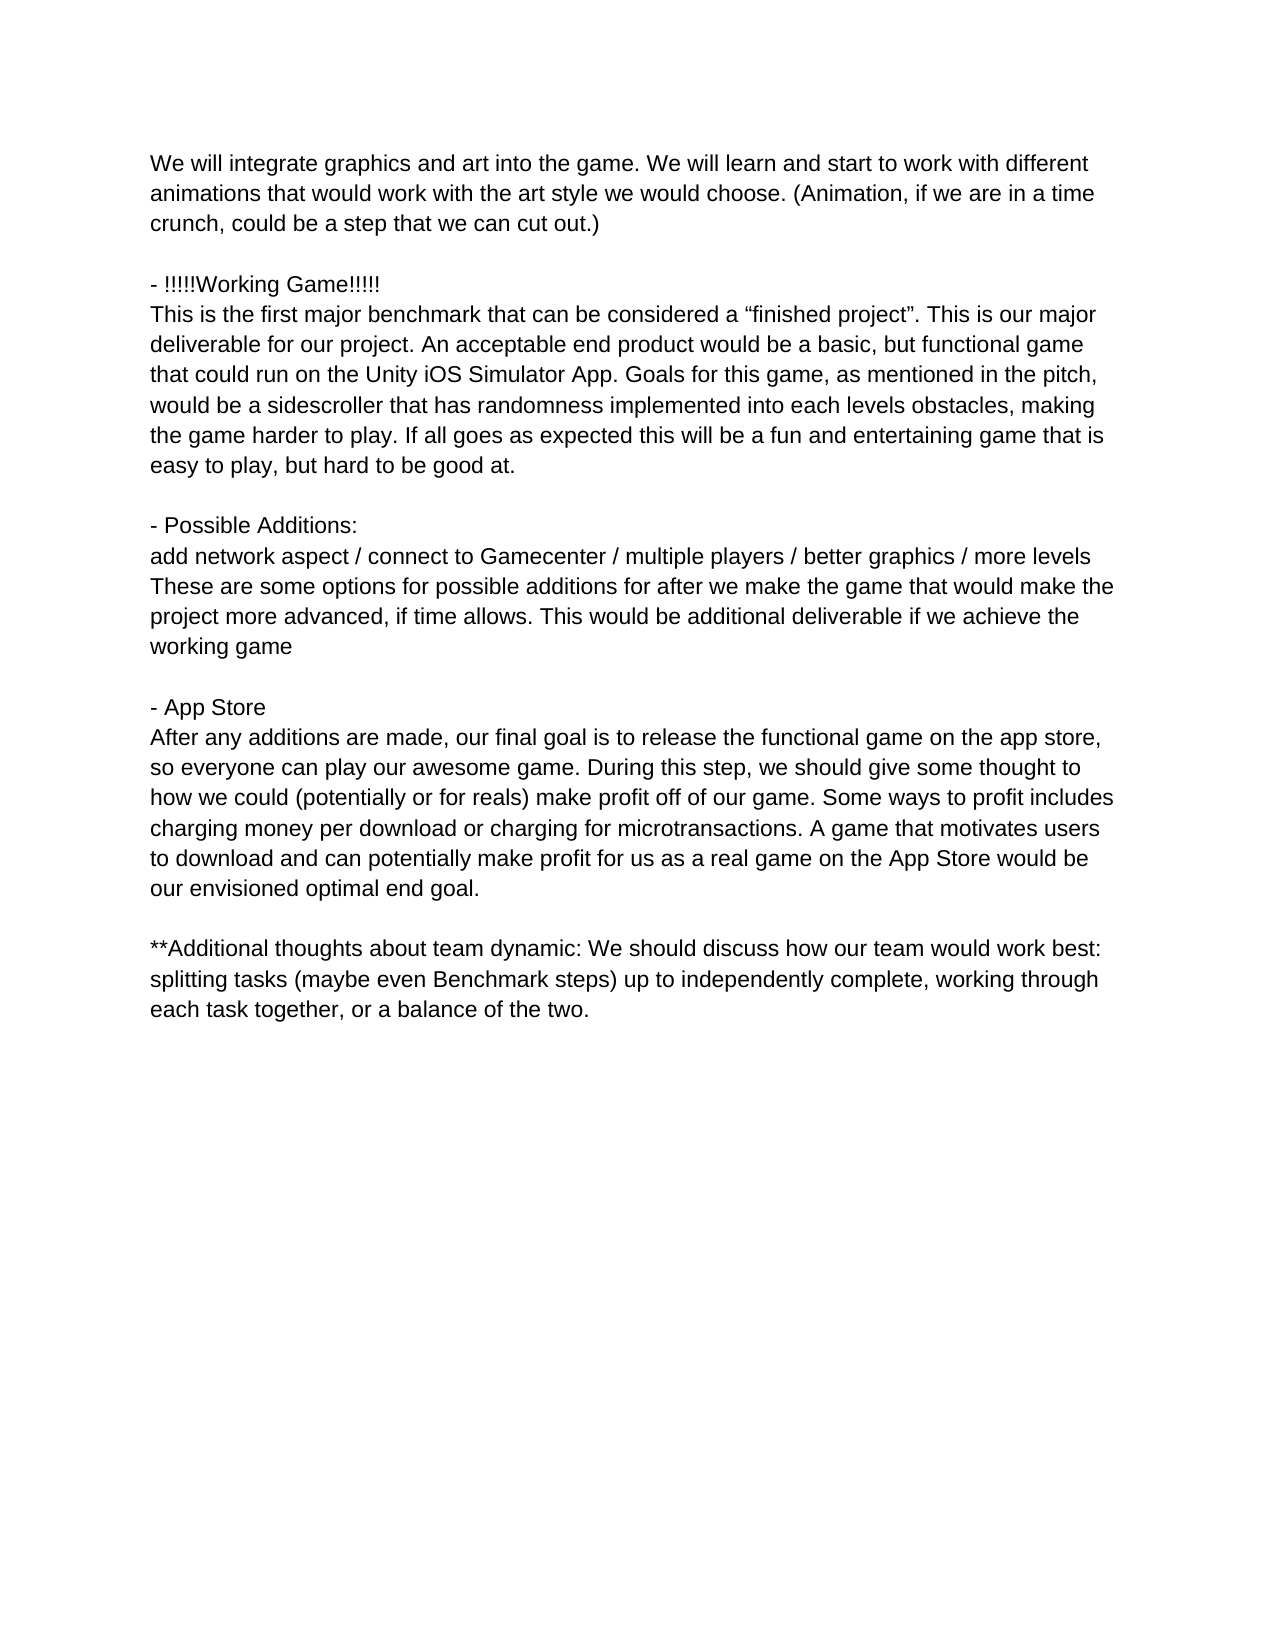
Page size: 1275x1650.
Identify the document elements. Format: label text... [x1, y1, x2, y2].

text - !!!!!Working Game!!!!! [150, 271, 1125, 297]
text After any additions are made, our final goal is to release the functional game on the app store, so everyone can play our awesome game. During this step, we should give some thought to how we could (potentially or for reals) make profit off of our game. Some ways to profit includes charging money per download or charging for microtransactions. A game that motivates users to download and can potentially make profit for us as a real game on the App Store would be our envisioned optimal end goal. [150, 724, 1125, 901]
text - Possible Additions: [150, 512, 1125, 539]
text **Additional thoughts about team dynamic: We should discuss how our team would work best: splitting tasks (maybe even Benchmark steps) up to independently complete, working through each task together, or a balance of the two. [150, 935, 1125, 1022]
text This is the first major benchmark that can be considered a “finished project”. This is our major deliverable for our project. An acceptable end product would be a basic, but functional game that could run on the Unity iOS Simulator App. Goals for this game, as mentioned in the pitch, would be a sidescroller that has randomness implemented into each levels obstacles, making the game harder to play. If all goes as expected this will be a fun and entertaining game that is easy to play, but hard to be good at. [150, 301, 1125, 478]
text We will integrate graphics and art into the game. We will learn and start to work with different animations that would work with the art style we would choose. (Animation, if we are in a time crunch, could be a step that we can cut out.) [150, 150, 1125, 237]
text add network aspect / connect to Gamecenter / multiple players / better graphics / more levels [150, 543, 1125, 569]
text - App Store [150, 694, 1125, 720]
text These are some options for possible additions for after we make the game that would make the project more advanced, if time allows. This would be additional deliverable if we achieve the working game [150, 573, 1125, 660]
